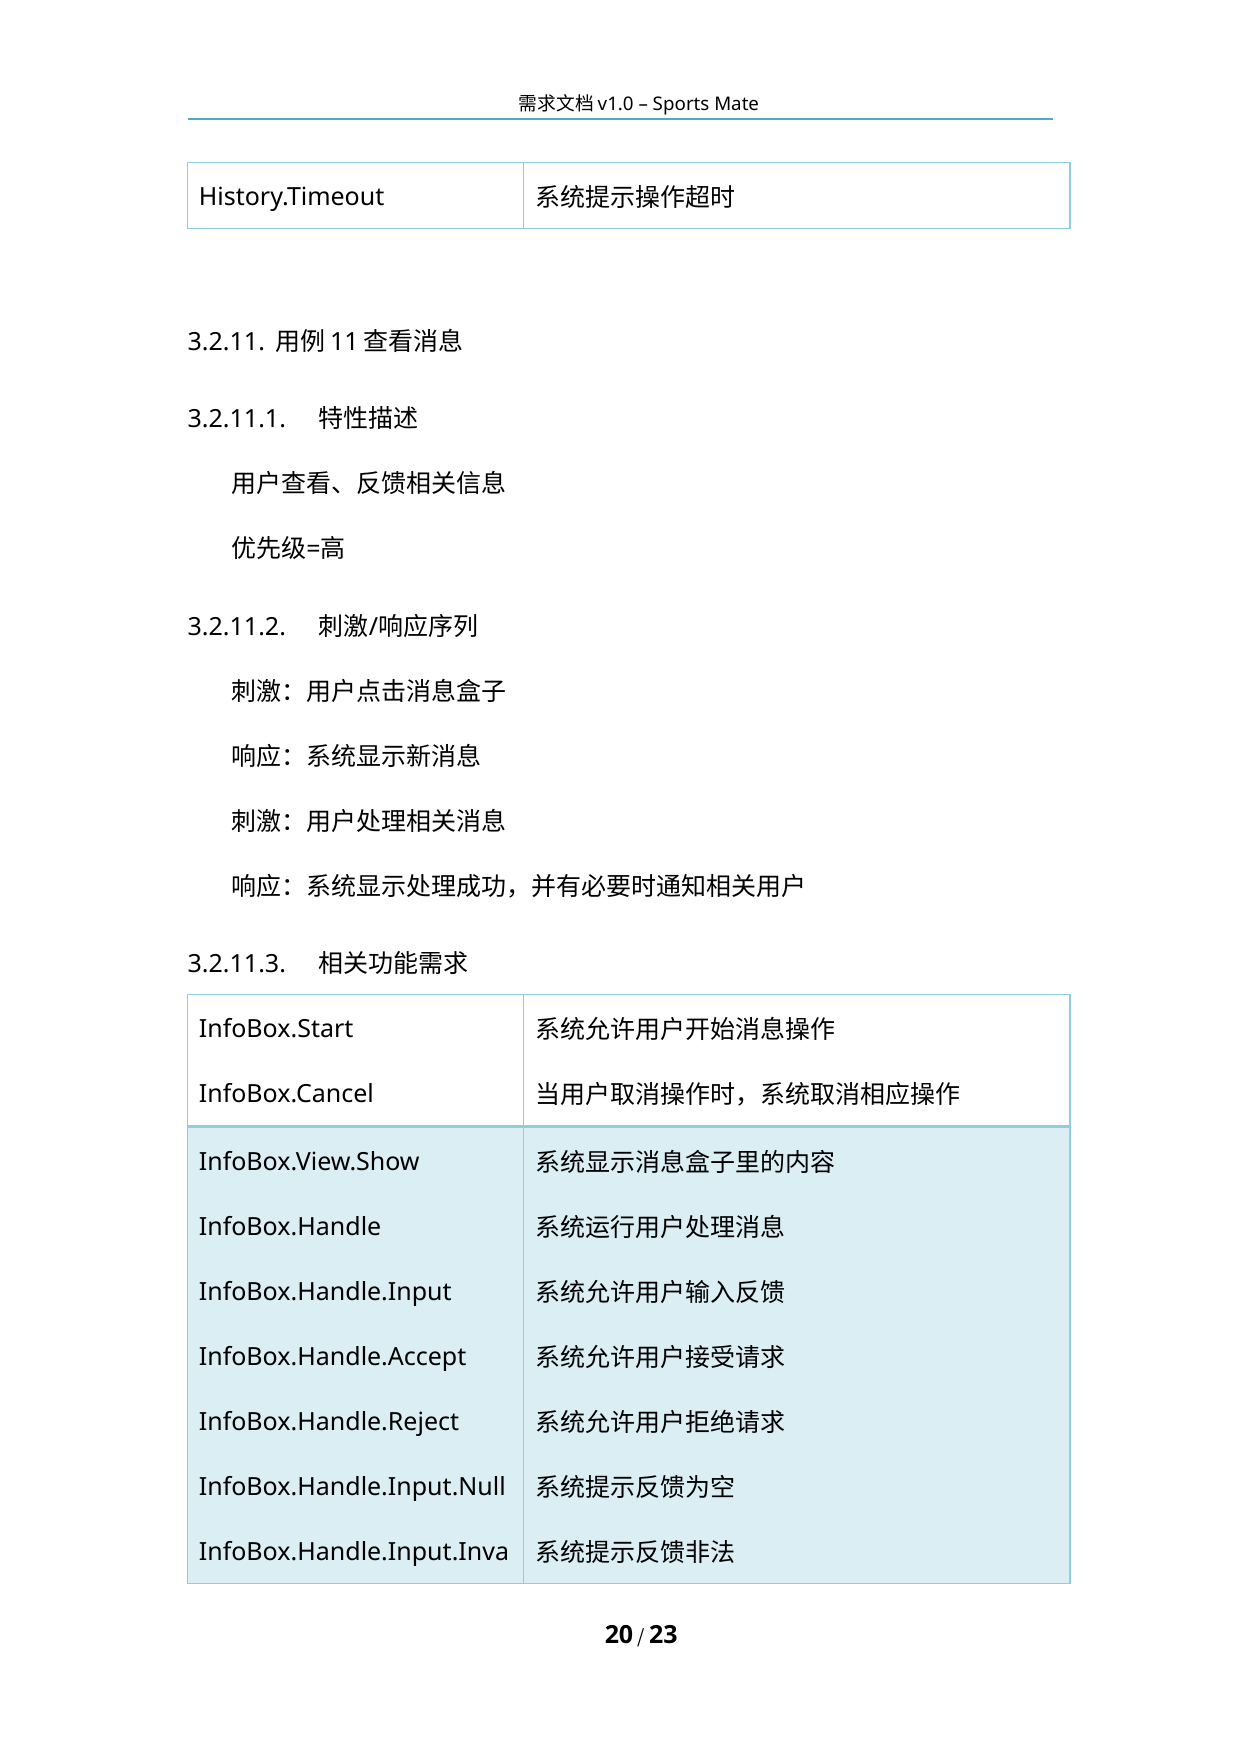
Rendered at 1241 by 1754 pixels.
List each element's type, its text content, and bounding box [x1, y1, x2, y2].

table_header InfoBox.Start InfoBox.Cancel [188, 995, 523, 1125]
text 响应：系统显示处理成功，并有必要时通知相关用户 [231, 852, 1053, 917]
text 优先级=高 [231, 514, 1053, 579]
text 刺激：用户点击消息盒子 [231, 657, 1053, 722]
table_header 系统允许用户开始消息操作 当用户取消操作时，系统取消相应操作 [524, 995, 1069, 1125]
text 特性描述 [187, 384, 1053, 449]
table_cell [188, 163, 523, 228]
text 用户查看、反馈相关信息 [231, 449, 1053, 514]
text 用例11查看消息 [187, 307, 1053, 372]
text 响应：系统显示新消息 [231, 722, 1053, 787]
text 刺激/响应序列 [187, 592, 1053, 657]
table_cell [524, 163, 1069, 228]
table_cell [524, 1128, 1069, 1583]
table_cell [188, 1128, 523, 1583]
text 相关功能需求 [187, 929, 1053, 994]
text 刺激：用户处理相关消息 [231, 787, 1053, 852]
